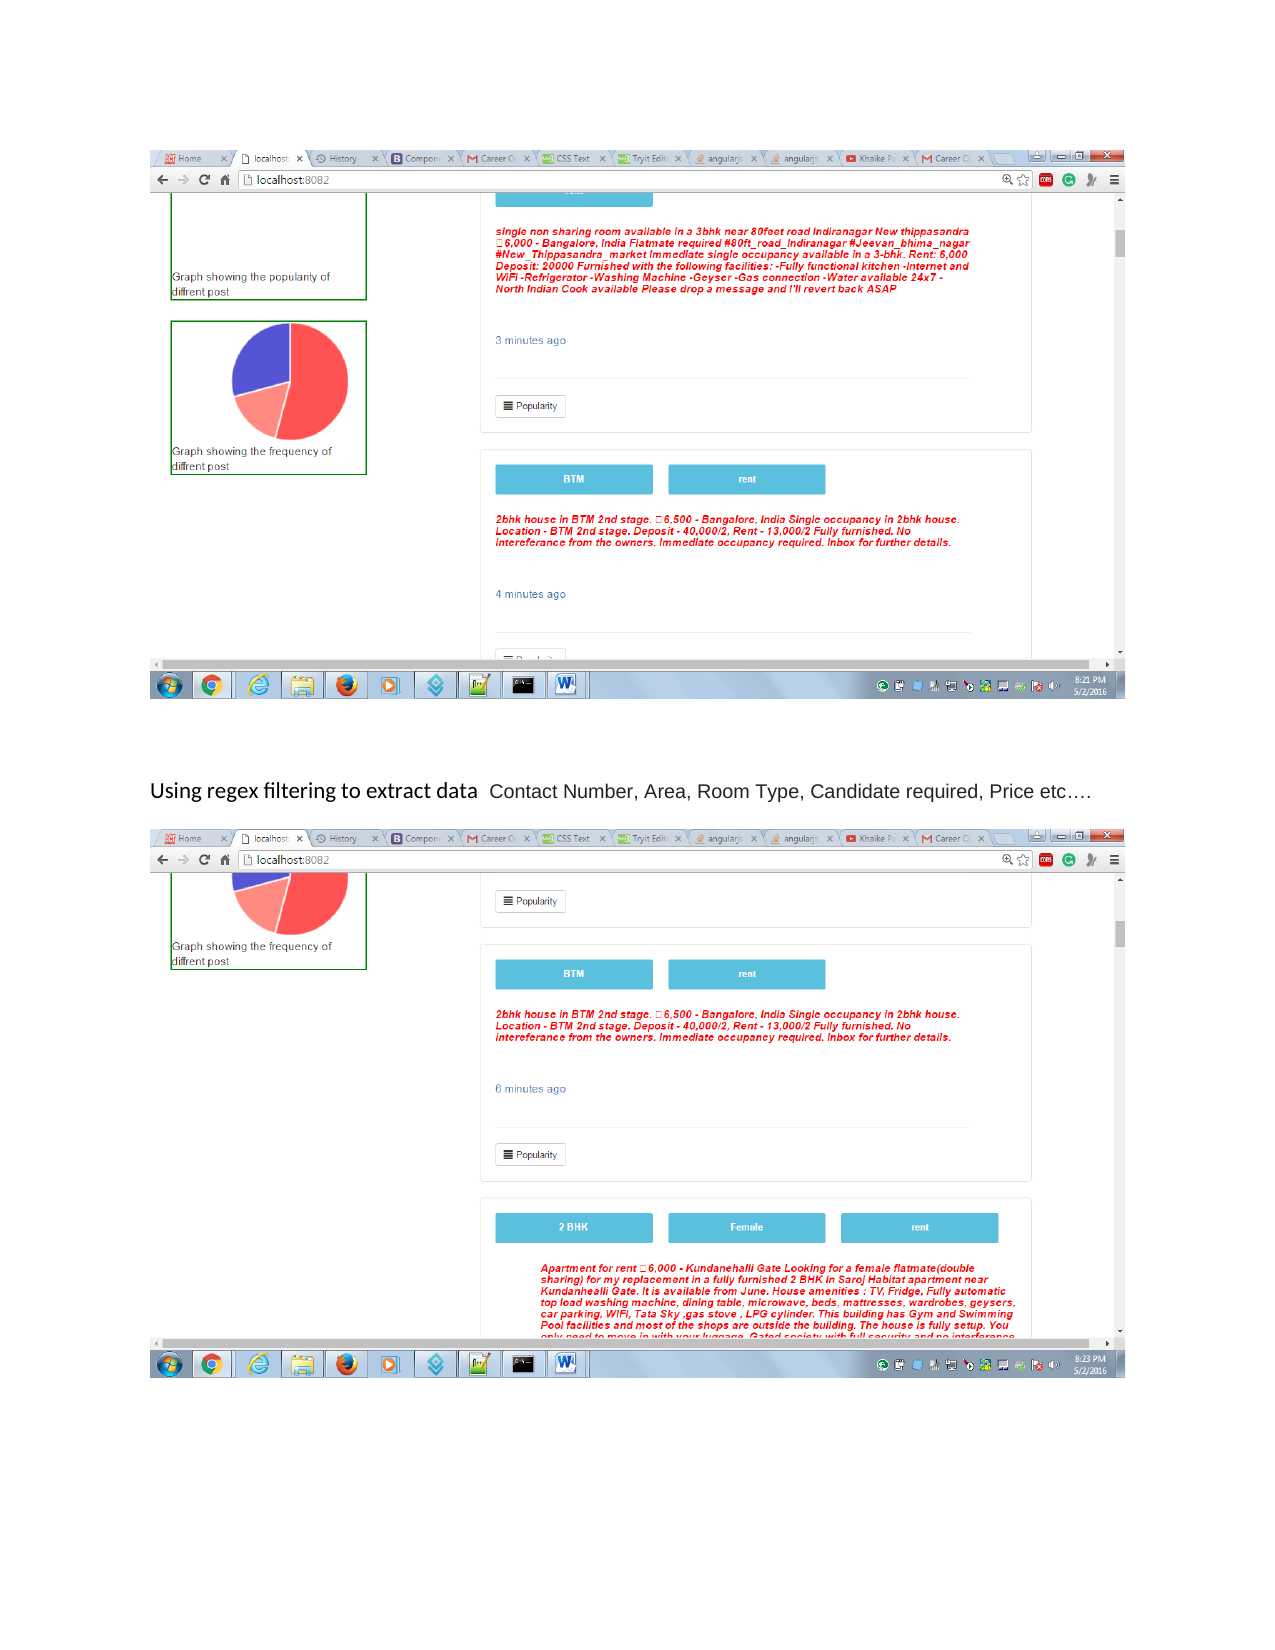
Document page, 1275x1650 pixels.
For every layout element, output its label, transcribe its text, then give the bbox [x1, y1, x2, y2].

picture [150, 150, 1125, 699]
picture [150, 829, 1125, 1378]
text Using regex filtering to extract data Contact Number, Area, Room Type, Candidate required, Price etc…. [150, 776, 1125, 804]
